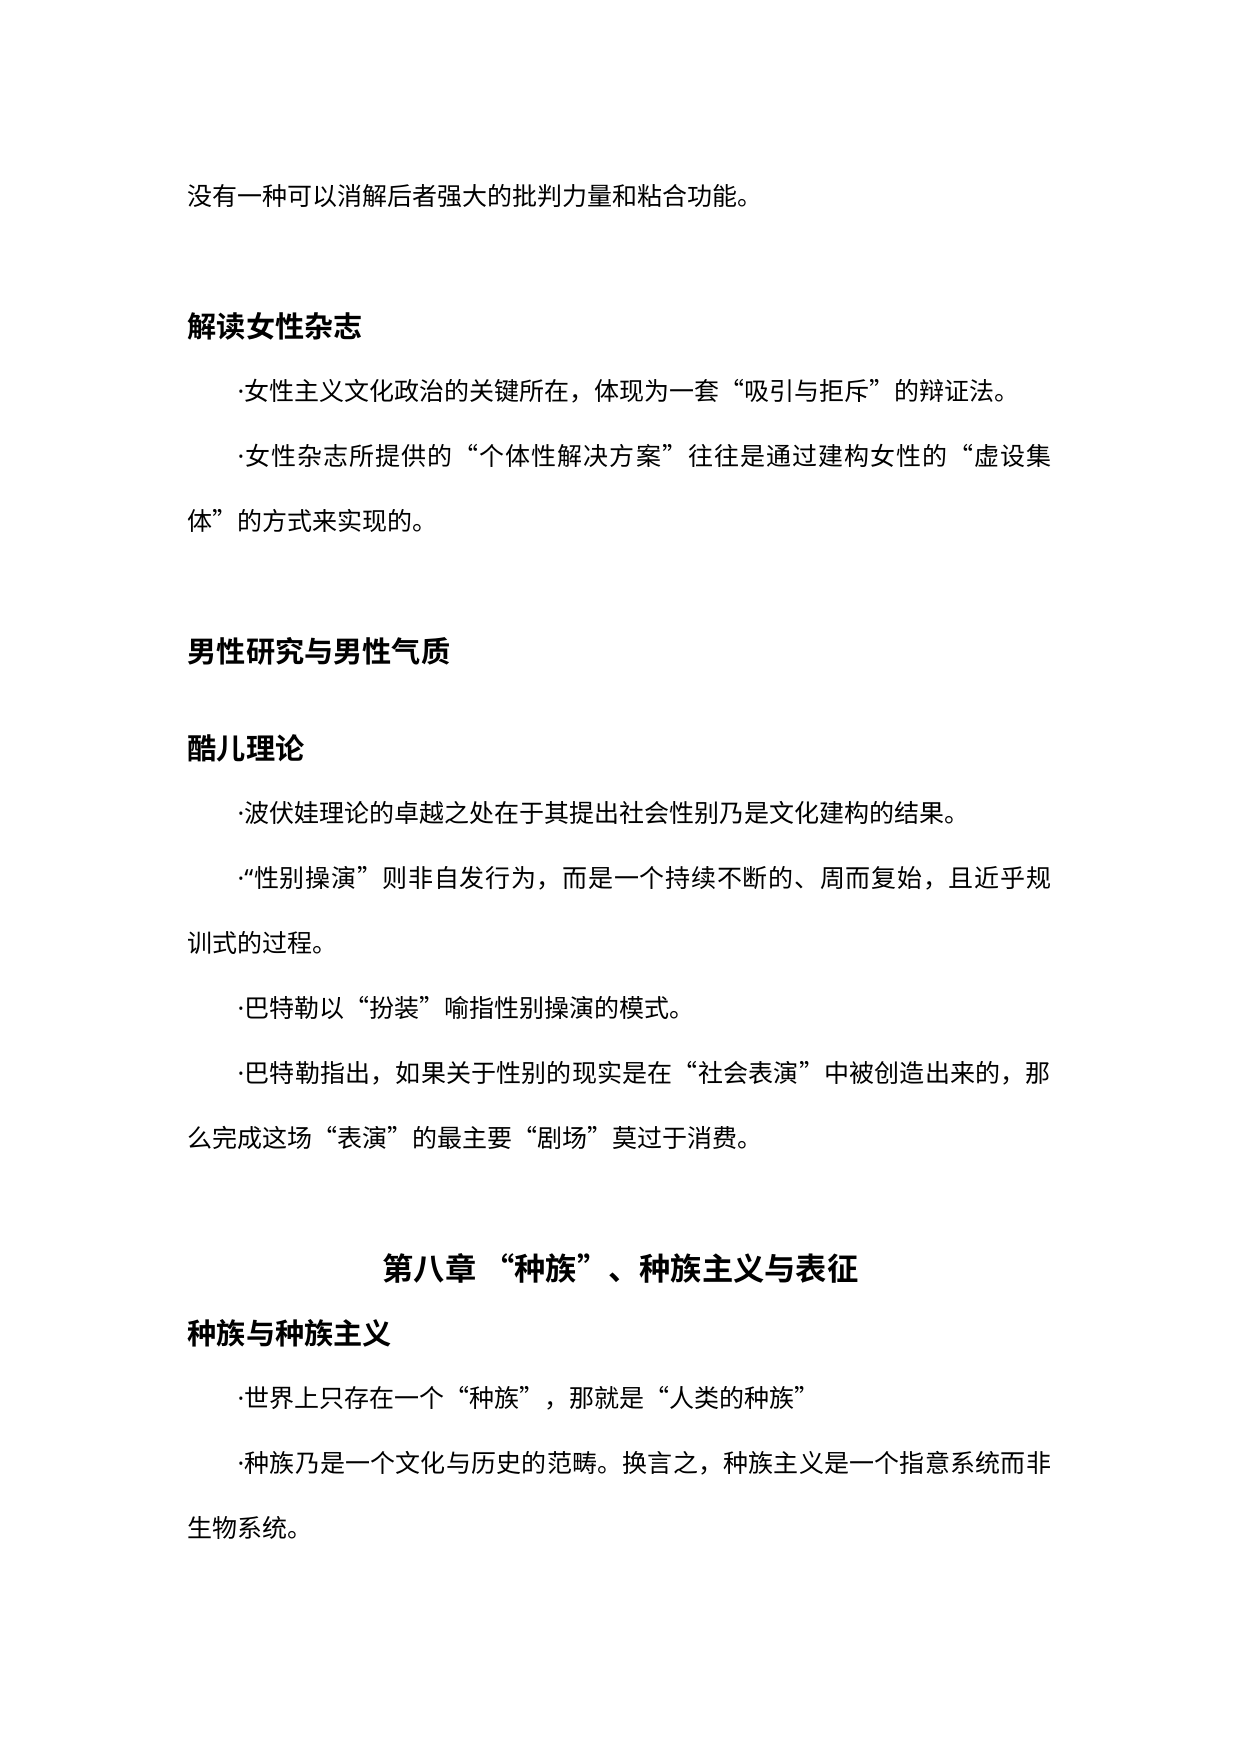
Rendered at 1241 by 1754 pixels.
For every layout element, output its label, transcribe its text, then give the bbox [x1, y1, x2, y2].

text 男性研究与男性气质 [187, 617, 1053, 682]
text ·“性别操演”则非自发行为，而是一个持续不断的、周而复始，且近乎规训式的过程。 [187, 844, 1053, 974]
text ·女性主义文化政治的关键所在，体现为一套“吸引与拒斥”的辩证法。 [187, 357, 1053, 422]
text 解读女性杂志 [187, 292, 1053, 357]
text ·世界上只存在一个“种族”，那就是“人类的种族” [187, 1364, 1053, 1429]
text ·女性杂志所提供的“个体性解决方案”往往是通过建构女性的“虚设集体”的方式来实现的。 [187, 422, 1053, 552]
text ·巴特勒指出，如果关于性别的现实是在“社会表演”中被创造出来的，那么完成这场“表演”的最主要“剧场”莫过于消费。 [187, 1039, 1053, 1169]
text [187, 162, 1053, 227]
text ·波伏娃理论的卓越之处在于其提出社会性别乃是文化建构的结果。 [187, 779, 1053, 844]
text 酷儿理论 [187, 714, 1053, 779]
text 第八章 “种族”、种族主义与表征 [187, 1234, 1053, 1299]
text ·种族乃是一个文化与历史的范畴。换言之，种族主义是一个指意系统而非生物系统。 [187, 1429, 1053, 1559]
text 种族与种族主义 [187, 1299, 1053, 1364]
text ·巴特勒以“扮装”喻指性别操演的模式。 [187, 974, 1053, 1039]
